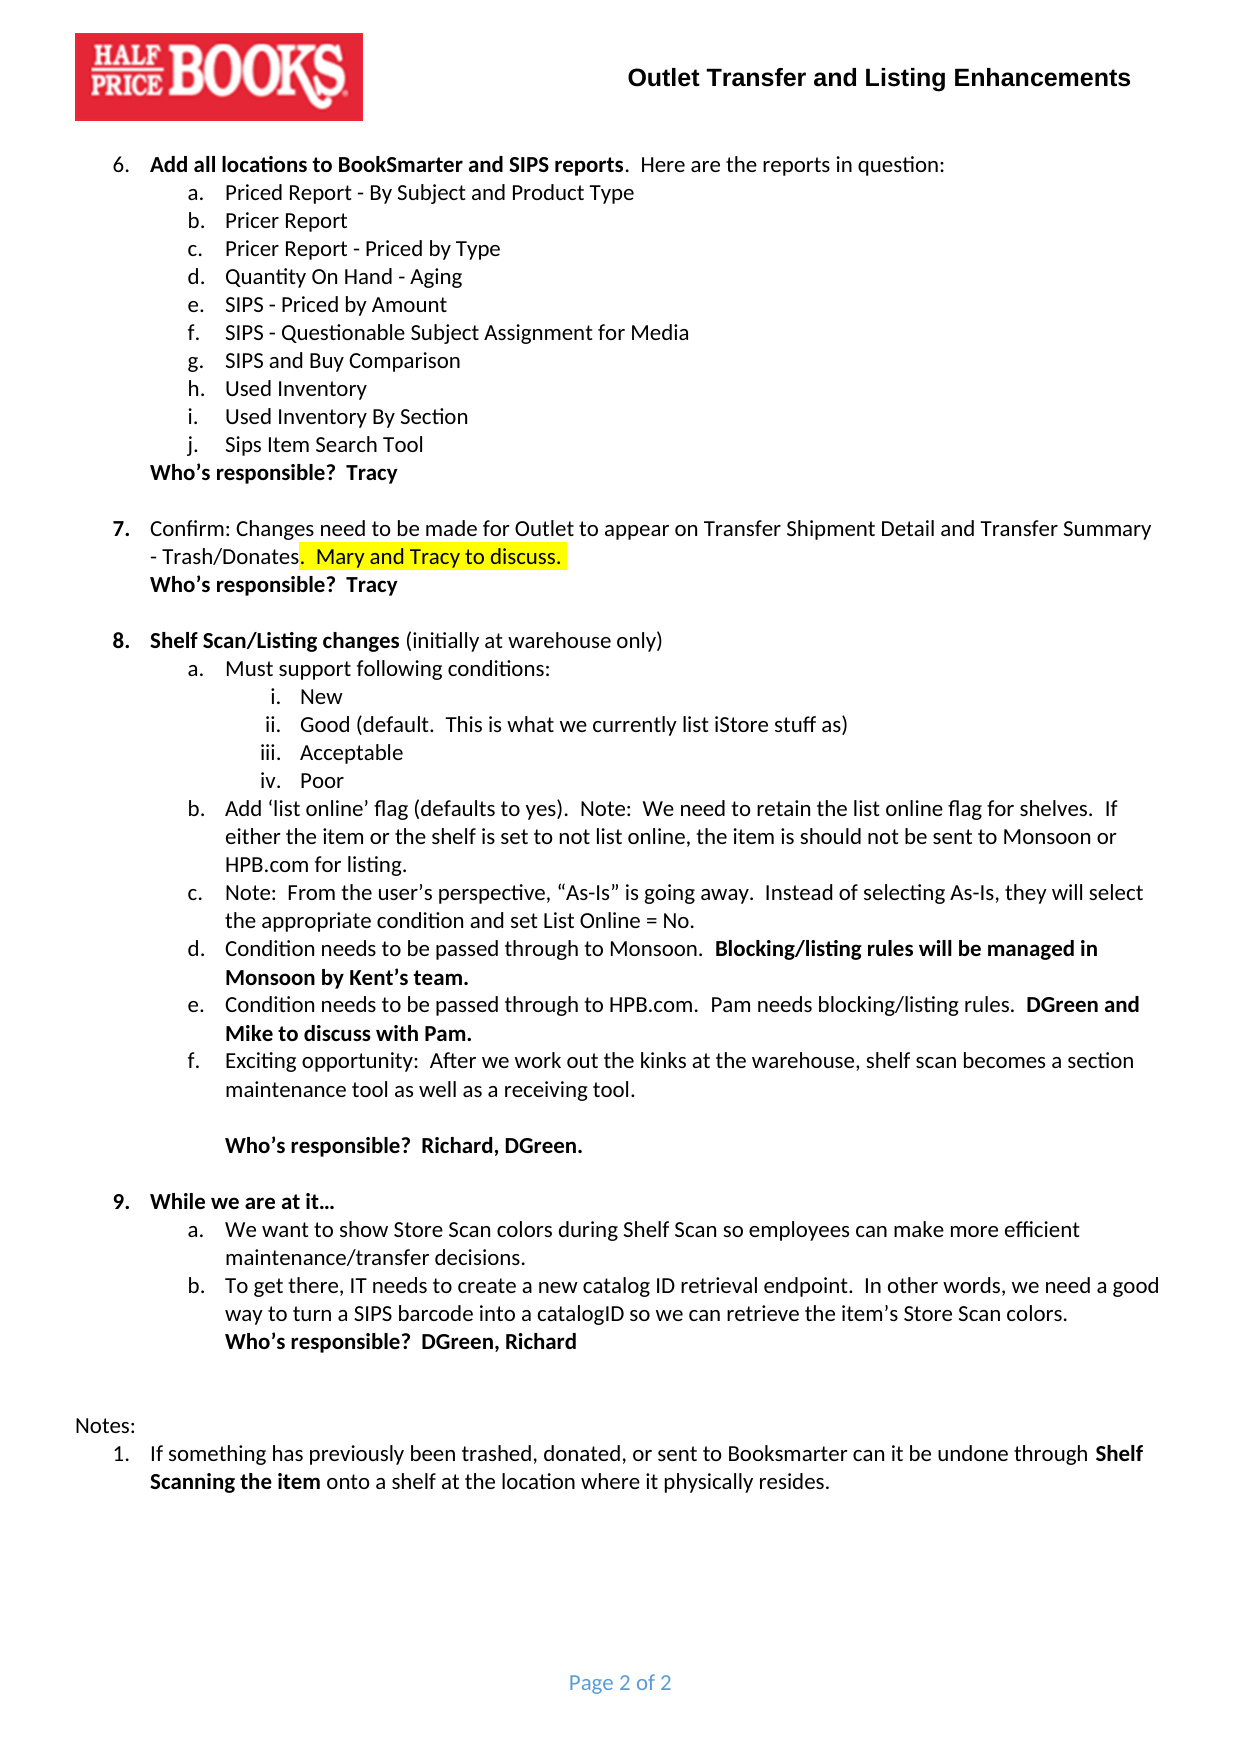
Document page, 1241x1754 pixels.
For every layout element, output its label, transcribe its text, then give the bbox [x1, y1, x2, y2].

list Sips Item Search Tool [187, 430, 1165, 458]
list Condition needs to be passed through to Monsoon. Blocking/listing rules will be managed in Monsoon by Kent’s team. [187, 934, 1165, 991]
list SIPS - Priced by Amount [187, 290, 1165, 318]
list Must support following conditions: [187, 654, 1165, 682]
list To get there, IT needs to create a new catalog ID retrieval endpoint. In other words, we need a good way to turn a SIPS barcode into a catalogID so we can retrieve the item’s Store Scan colors. [187, 1271, 1165, 1327]
list Quantity On Hand - Aging [187, 262, 1165, 290]
list Note: From the user’s perspective, “As-Is” is going away. Instead of selecting As-Is, they will select the appropriate condition and set List Online = No. [187, 878, 1165, 934]
list Who’s responsible? Richard, DGreen. [225, 1131, 1165, 1159]
list Shelf Scan/Listing changes (initially at warehouse only) [112, 626, 1165, 654]
list Poor [281, 766, 1165, 794]
list We want to show Store Scan colors during Shelf Scan so employees can make more efficient maintenance/transfer decisions. [187, 1215, 1165, 1271]
list SIPS - Questionable Subject Assignment for Media [187, 318, 1165, 346]
list If something has previously been trashed, donated, or sent to Booksmarter can it be undone through Shelf Scanning the item onto a shelf at the location where it physically resides. [112, 1439, 1165, 1495]
list Acceptable [281, 738, 1165, 766]
list Confirm: Changes need to be made for Outlet to appear on Transfer Shipment Detail and Transfer Summary - Trash/Donates. Mary and Tracy to discuss. [112, 514, 1165, 570]
list Pricer Report [187, 206, 1165, 234]
list New [281, 682, 1165, 710]
list Condition needs to be passed through to HPB.com. Pam needs blocking/listing rules. DGreen and Mike to discuss with Pam. [187, 991, 1165, 1047]
text Who’s responsible? Tracy [113, 458, 1165, 486]
list Good (default. This is what we currently list iStore stuff as) [281, 710, 1165, 738]
list Who’s responsible? DGreen, Richard [225, 1327, 1165, 1355]
list Who’s responsible? Tracy [150, 570, 1165, 598]
list Used Inventory [187, 374, 1165, 402]
list Pricer Report - Priced by Type [187, 234, 1165, 262]
list Used Inventory By Section [187, 402, 1165, 430]
picture [75, 33, 363, 121]
list Add ‘list online’ flag (defaults to yes). Note: We need to retain the list online flag for shelves. If either the item or the shelf is set to not list online, the item is should not be sent to Monsoon or HPB.com for listing. [187, 794, 1165, 878]
list Exciting opportunity: After we work out the kinks at the warehouse, shelf scan becomes a section maintenance tool as well as a receiving tool. [187, 1047, 1165, 1103]
list While we are at it… [112, 1187, 1165, 1215]
list Add all locations to BookSmarter and SIPS reports. Here are the reports in question: [112, 150, 1165, 178]
text Notes: [75, 1411, 1165, 1439]
list SIPS and Buy Comparison [187, 346, 1165, 374]
list Priced Report - By Subject and Product Type [187, 178, 1165, 206]
